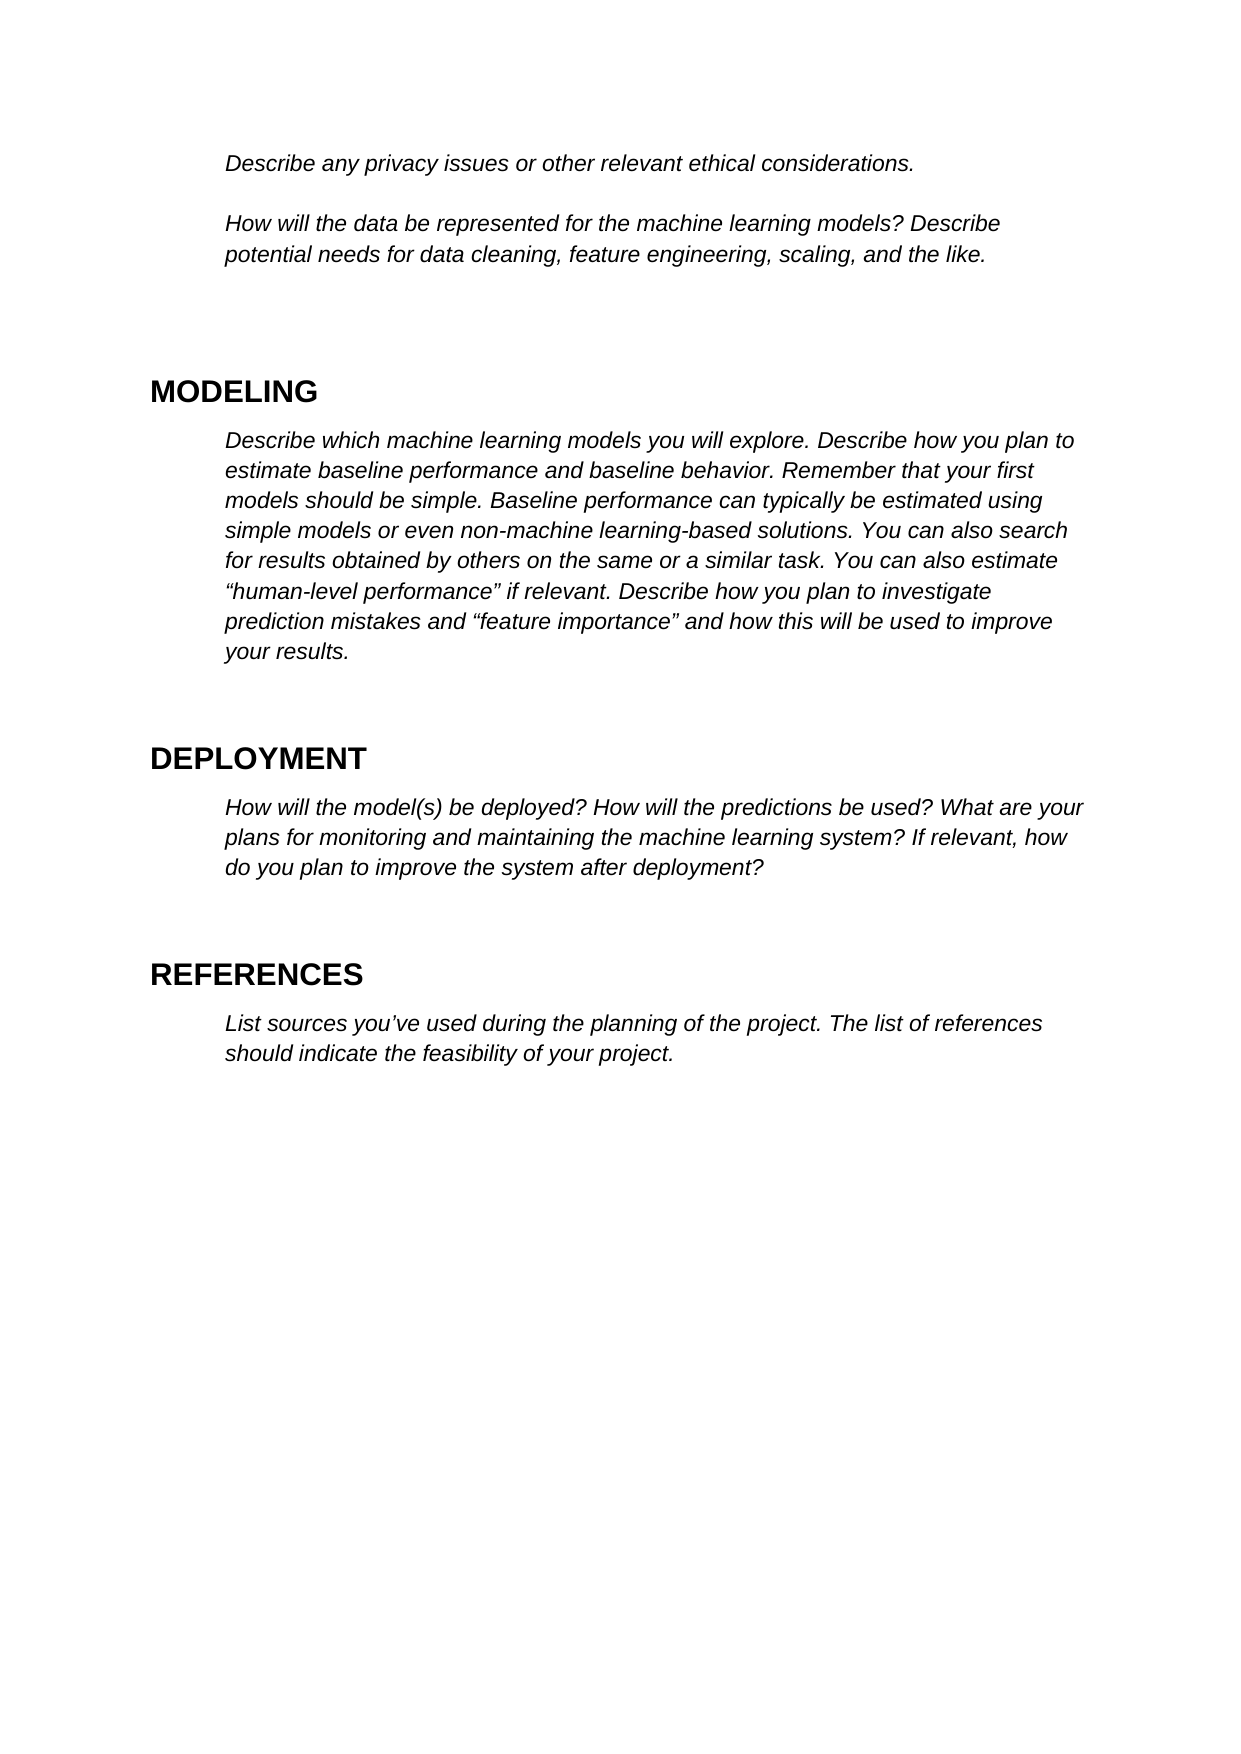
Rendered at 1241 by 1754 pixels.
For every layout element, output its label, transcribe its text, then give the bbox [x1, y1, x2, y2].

text Describe any privacy issues or other relevant ethical considerations. [225, 150, 1090, 176]
text How will the model(s) be deployed? How will the predictions be used? What are your plans for monitoring and maintaining the machine learning system? If relevant, how do you plan to improve the system after deployment? [225, 794, 1090, 881]
text Describe which machine learning models you will explore. Describe how you plan to estimate baseline performance and baseline behavior. Remember that your first models should be simple. Baseline performance can typically be estimated using simple models or even non-machine learning-based solutions. You can also search for results obtained by others on the same or a similar task. You can also estimate “human-level performance” if relevant. Describe how you plan to investigate prediction mistakes and “feature importance” and how this will be used to improve your results. [225, 427, 1090, 664]
subtitle MODELING [150, 373, 1090, 409]
text List sources you’ve used during the planning of the project. The list of references should indicate the feasibility of your project. [225, 1010, 1090, 1067]
subtitle DEPLOYMENT [150, 740, 1090, 776]
subtitle REFERENCES [150, 956, 1090, 992]
text How will the data be represented for the machine learning models? Describe potential needs for data cleaning, feature engineering, scaling, and the like. [225, 210, 1090, 267]
